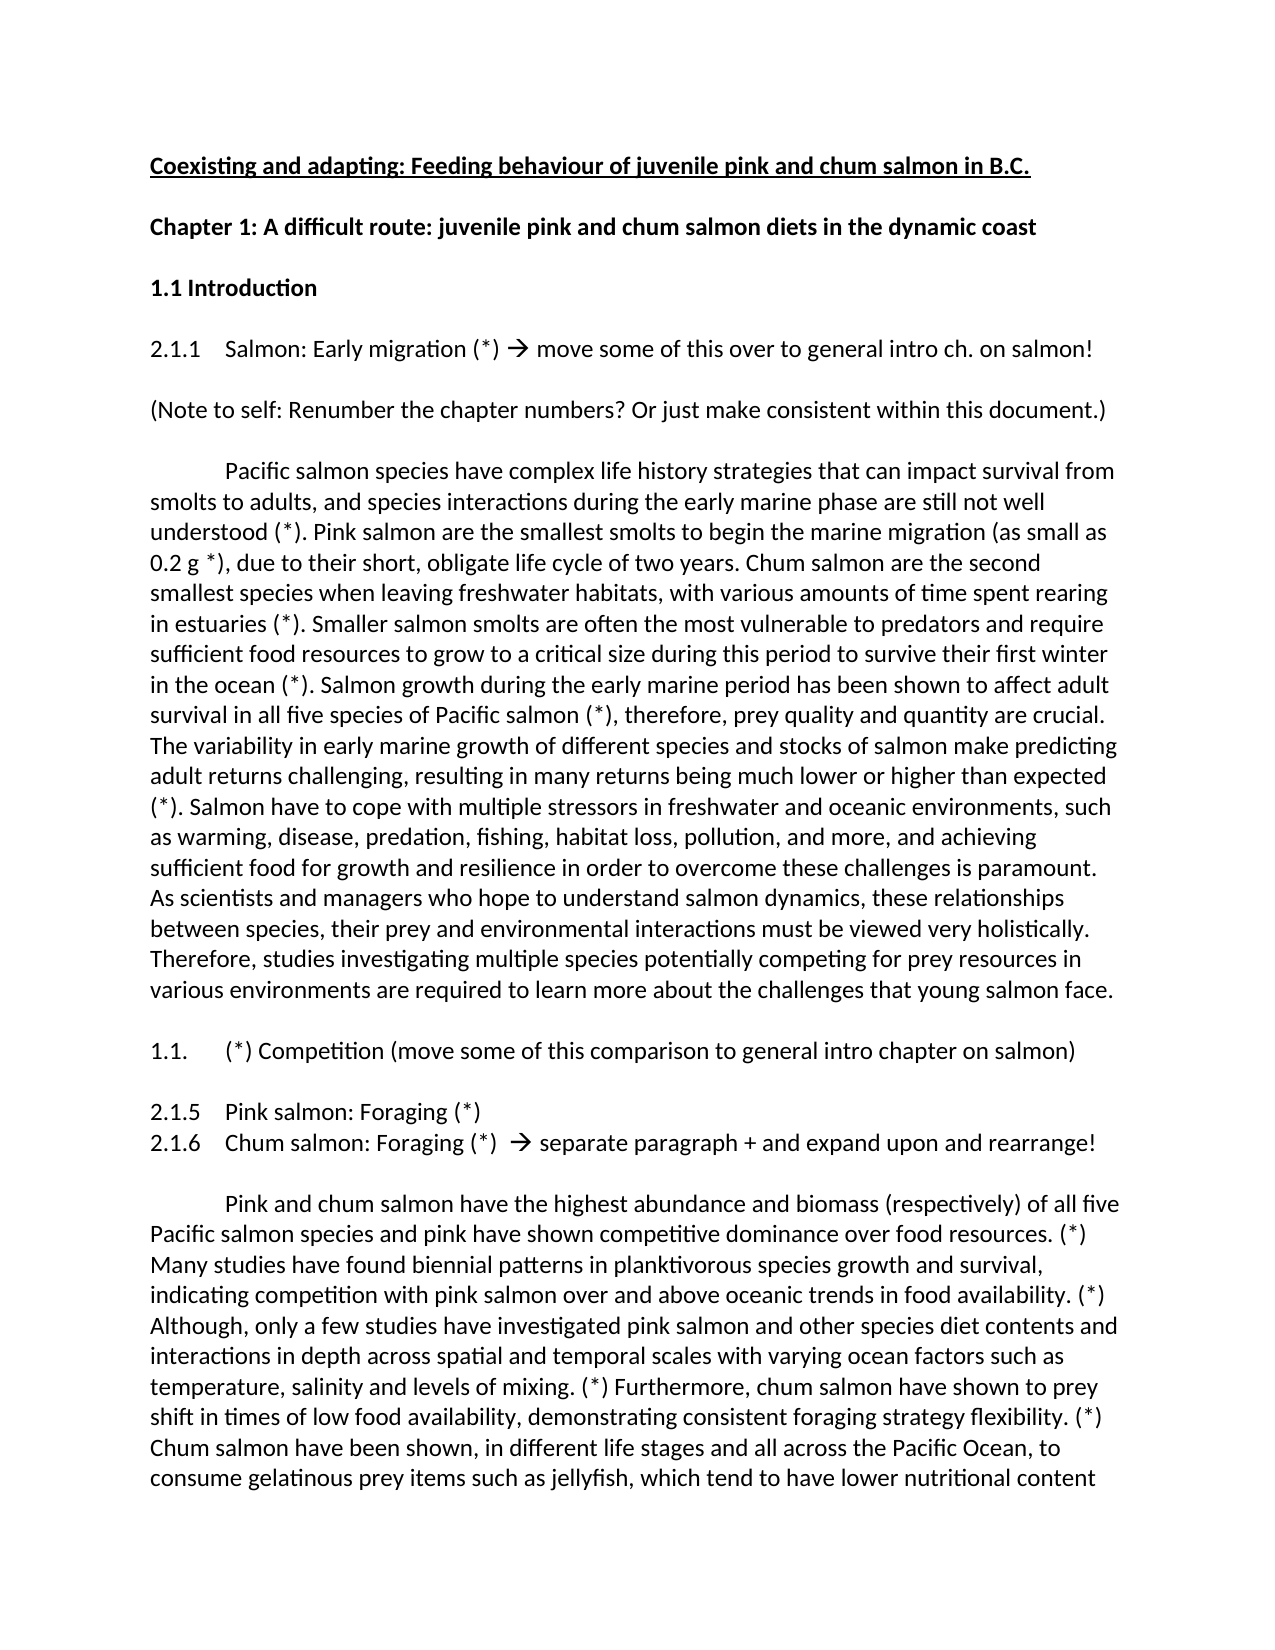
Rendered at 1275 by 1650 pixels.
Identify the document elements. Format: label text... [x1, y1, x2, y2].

text Coexisting and adapting: Feeding behaviour of juvenile pink and chum salmon in B.C. [150, 150, 1125, 181]
text 2.1.1 Salmon: Early migration (*) move some of this over to general intro ch. on salmon! [150, 333, 1125, 364]
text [150, 1188, 1125, 1493]
text (Note to self: Renumber the chapter numbers? Or just make consistent within this document.) [150, 394, 1125, 425]
list Introduction [150, 272, 1125, 303]
text Chapter 1: A difficult route: juvenile pink and chum salmon diets in the dynamic coast [150, 211, 1125, 242]
text 2.1.5 Pink salmon: Foraging (*) [150, 1096, 1125, 1127]
list (*) Competition (move some of this comparison to general intro chapter on salmon) [150, 1035, 1125, 1066]
text Pacific salmon species have complex life history strategies that can impact survival from smolts to adults, and species interactions during the early marine phase are still not well understood (*). Pink salmon are the smallest smolts to begin the marine migration (as small as 0.2 g *), due to their short, obligate life cycle of two years. Chum salmon are the second smallest species when leaving freshwater habitats, with various amounts of time spent rearing in estuaries (*). Smaller salmon smolts are often the most vulnerable to predators and require sufficient food resources to grow to a critical size during this period to survive their first winter in the ocean (*). Salmon growth during the early marine period has been shown to affect adult survival in all five species of Pacific salmon (*), therefore, prey quality and quantity are crucial. The variability in early marine growth of different species and stocks of salmon make predicting adult returns challenging, resulting in many returns being much lower or higher than expected (*). Salmon have to cope with multiple stressors in freshwater and oceanic environments, such as warming, disease, predation, fishing, habitat loss, pollution, and more, and achieving sufficient food for growth and resilience in order to overcome these challenges is paramount. As scientists and managers who hope to understand salmon dynamics, these relationships between species, their prey and environmental interactions must be viewed very holistically. Therefore, studies investigating multiple species potentially competing for prey resources in various environments are required to learn more about the challenges that young salmon face. [150, 455, 1125, 1004]
text 2.1.6 Chum salmon: Foraging (*) separate paragraph + and expand upon and rearrange! [150, 1127, 1125, 1157]
